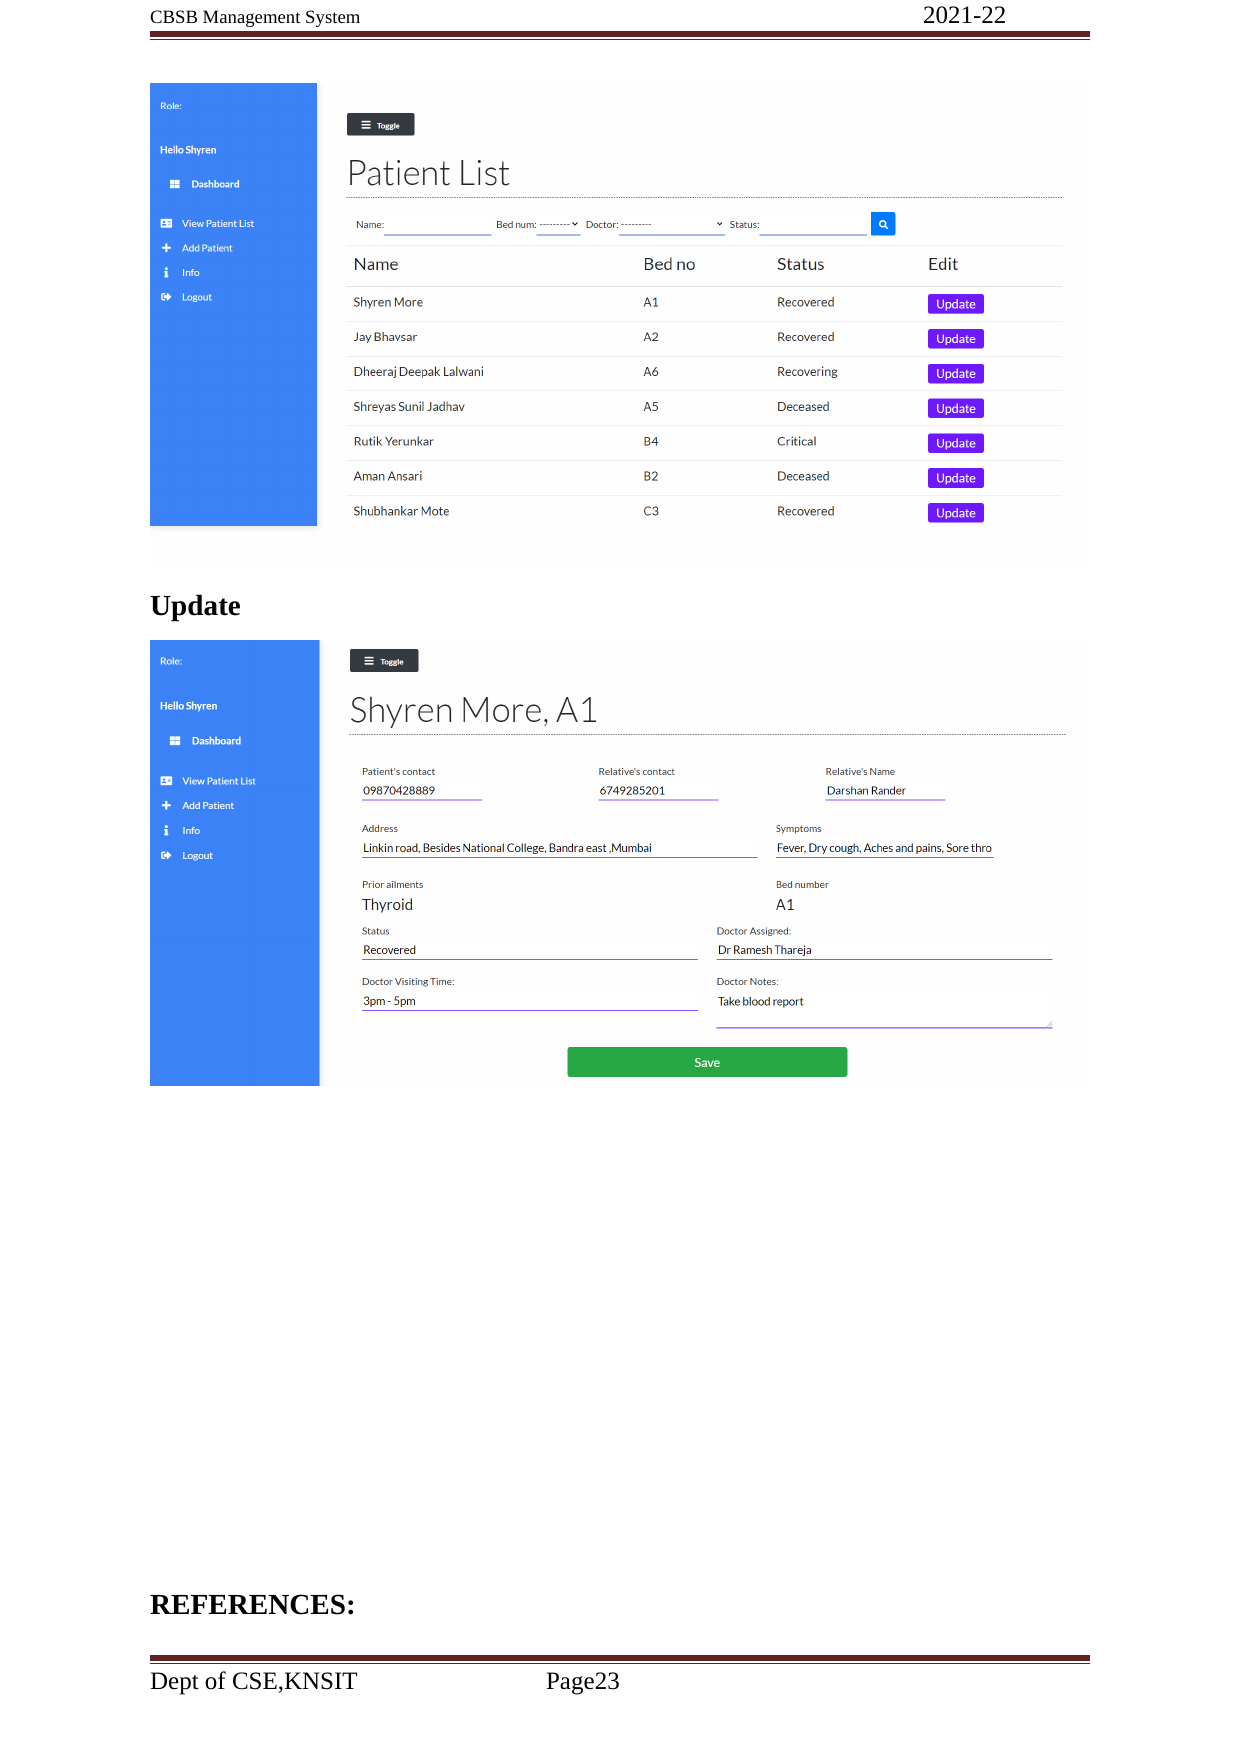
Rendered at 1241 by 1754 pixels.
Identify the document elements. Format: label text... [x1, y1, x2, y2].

picture [150, 640, 1091, 1086]
text REFERENCES: [150, 1587, 1090, 1621]
text Update [150, 588, 1090, 621]
picture [150, 83, 1091, 569]
